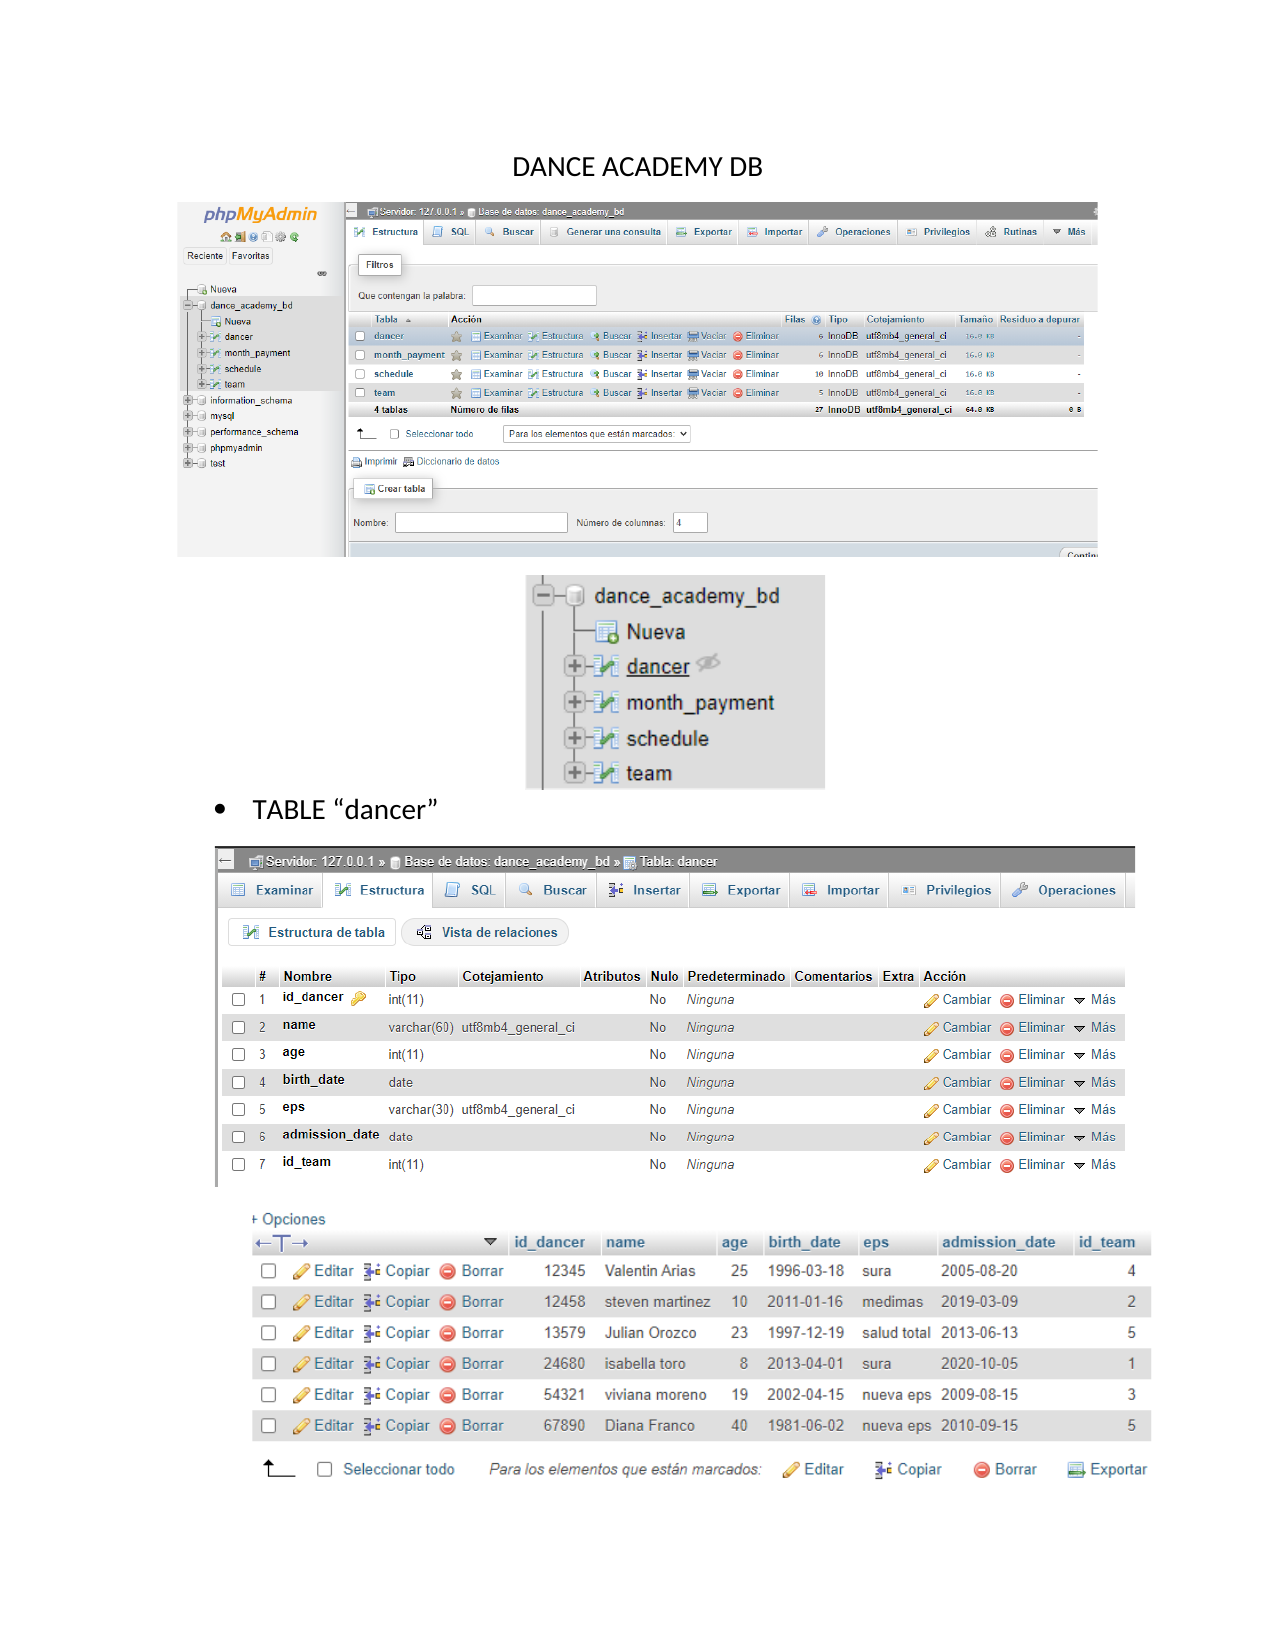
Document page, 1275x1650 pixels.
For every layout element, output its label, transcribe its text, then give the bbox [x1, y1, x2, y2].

text DANCE ACADEMY DB [177, 148, 1098, 183]
picture [177, 202, 1098, 557]
picture [252, 1205, 1173, 1486]
list TABLE “dancer” [215, 791, 1098, 827]
picture [214, 846, 1136, 1187]
picture [525, 575, 826, 790]
